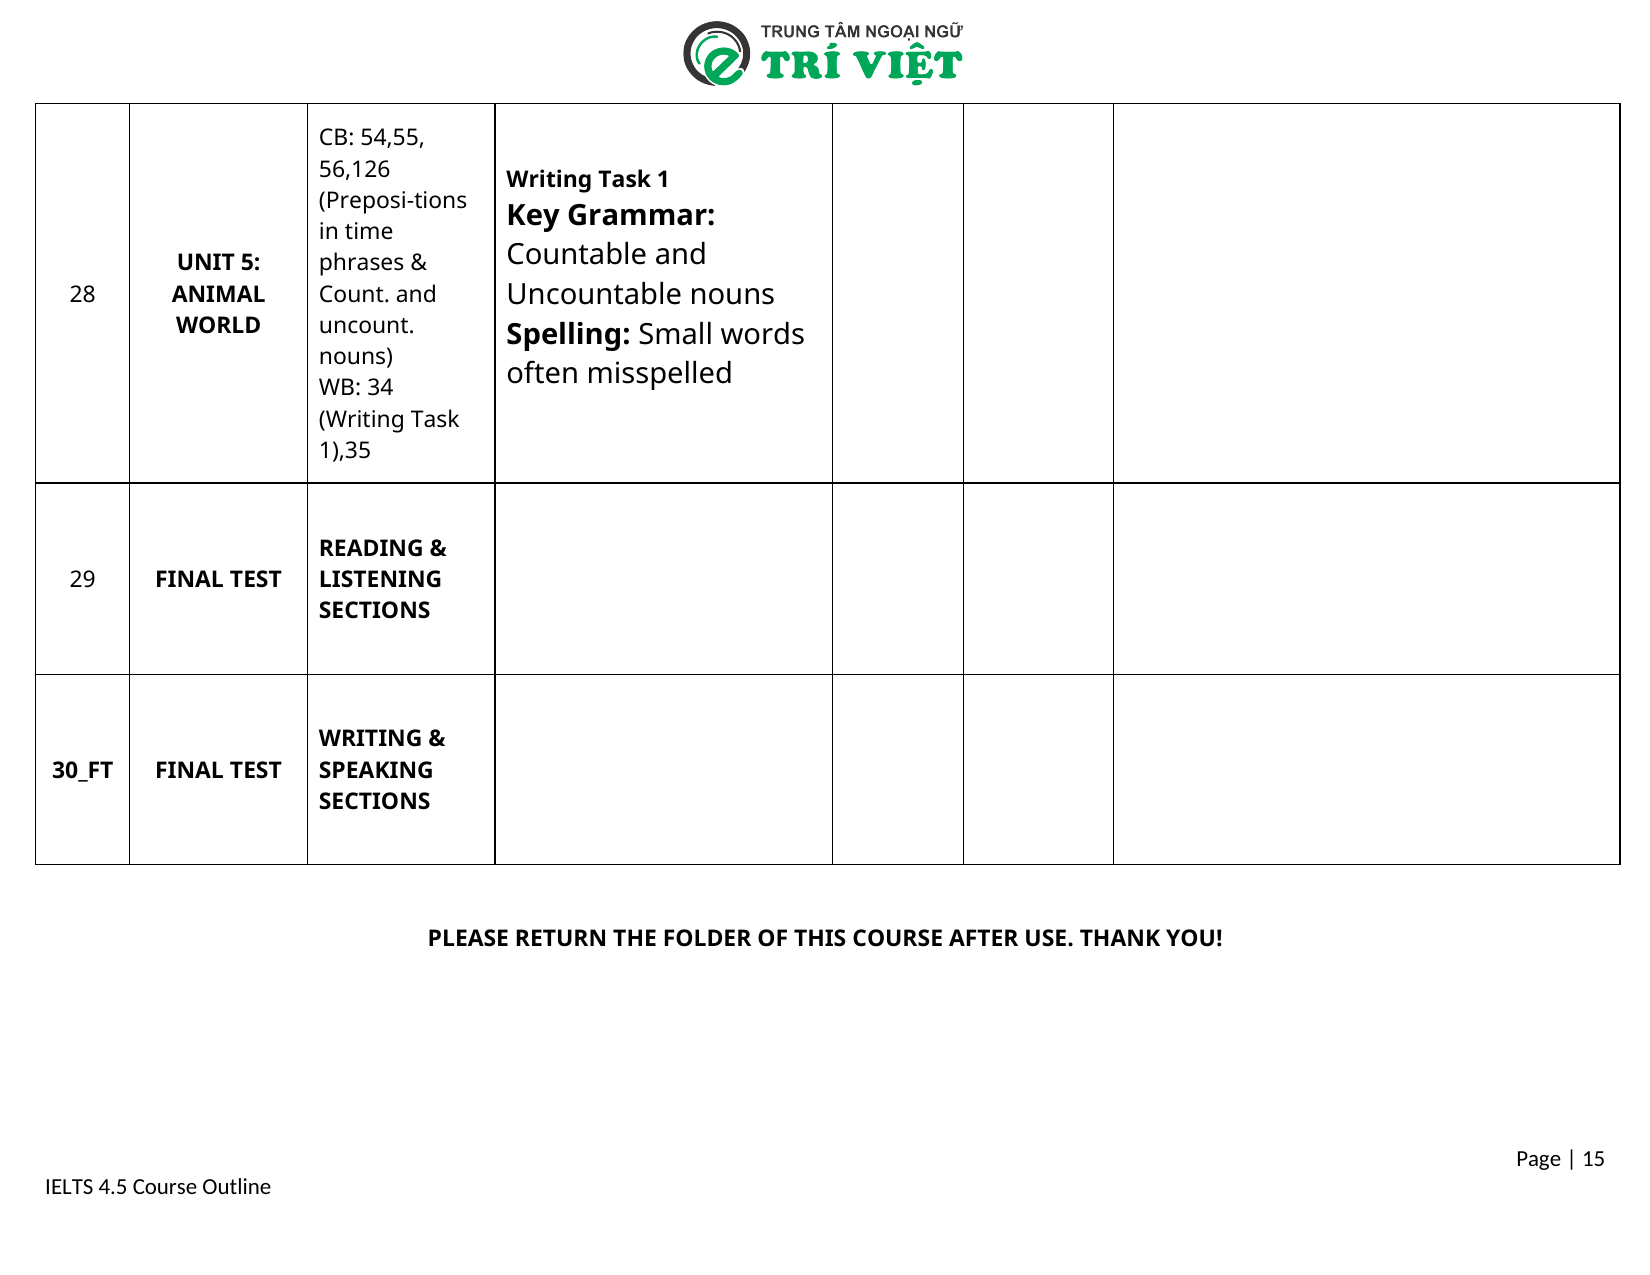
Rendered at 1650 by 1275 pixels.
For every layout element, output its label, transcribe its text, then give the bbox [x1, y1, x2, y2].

table_cell [496, 675, 832, 864]
table_cell [964, 484, 1113, 674]
table_cell [964, 675, 1113, 864]
table_cell CB: 54,55, 56,126 (Preposi-tions in time phrases & Count. and uncount. nouns) WB: 34 (Writing Task 1),35 [308, 104, 494, 482]
table_cell [964, 104, 1113, 482]
table_cell [833, 484, 963, 674]
table_cell UNIT 5: ANIMAL WORLD [130, 104, 307, 482]
table_cell 29 [36, 484, 129, 674]
table_cell READING & LISTENING SECTIONS [308, 484, 494, 674]
picture [683, 21, 963, 86]
table_cell FINAL TEST [130, 675, 307, 864]
table_cell [1114, 675, 1619, 864]
table_cell [1114, 104, 1619, 482]
text PLEASE RETURN THE FOLDER OF THIS COURSE AFTER USE. THANK YOU! [45, 921, 1605, 953]
table_cell [833, 675, 963, 864]
table_cell Writing Task 1 Key Grammar: Countable and Uncountable nouns Spelling: Small words often misspelled [496, 104, 832, 482]
table_cell [496, 484, 832, 674]
table_cell [1114, 484, 1619, 674]
table_cell FINAL TEST [130, 484, 307, 674]
table_cell WRITING & SPEAKING SECTIONS [308, 675, 494, 864]
table_cell 30_FT [36, 675, 129, 864]
table_cell [833, 104, 963, 482]
table_cell 28 [36, 104, 129, 482]
